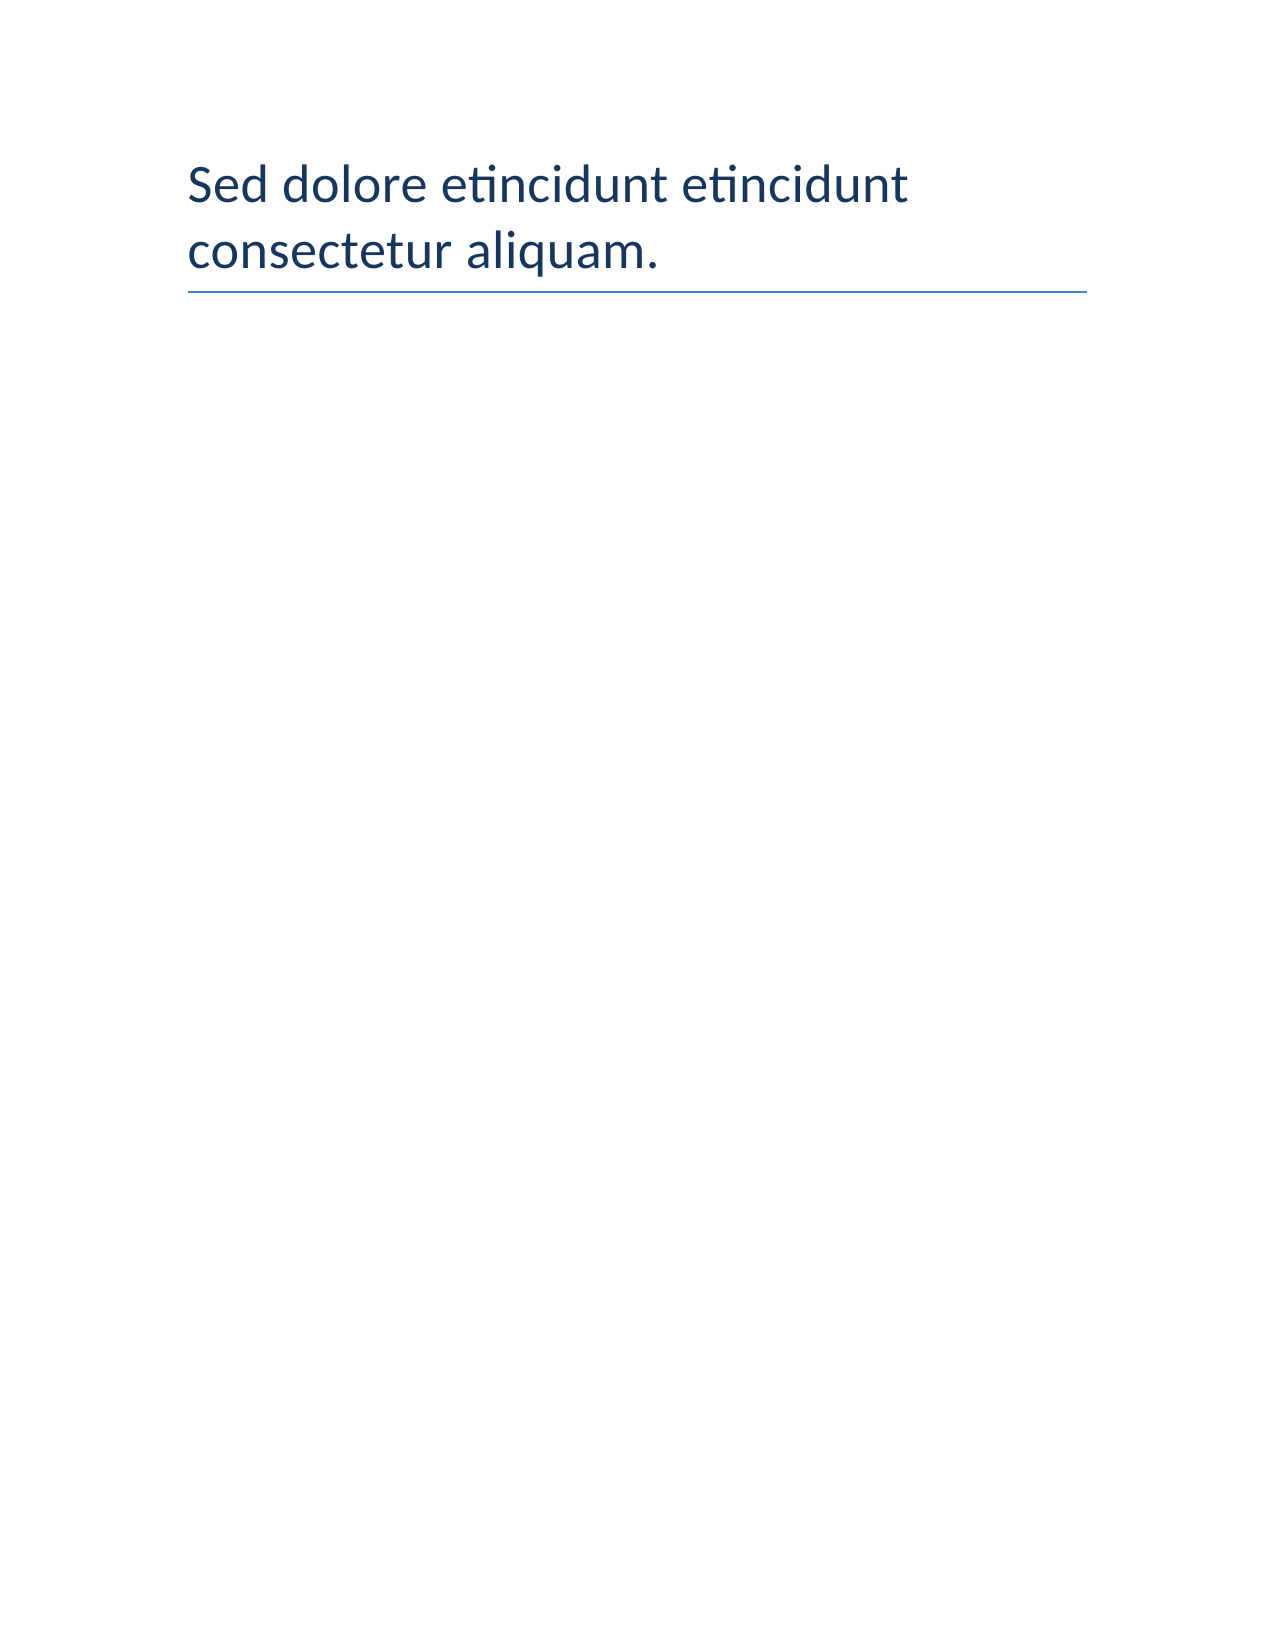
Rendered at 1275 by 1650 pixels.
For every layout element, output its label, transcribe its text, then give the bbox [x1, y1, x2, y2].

title Sed dolore etincidunt etincidunt consectetur aliquam. [187, 150, 1087, 293]
